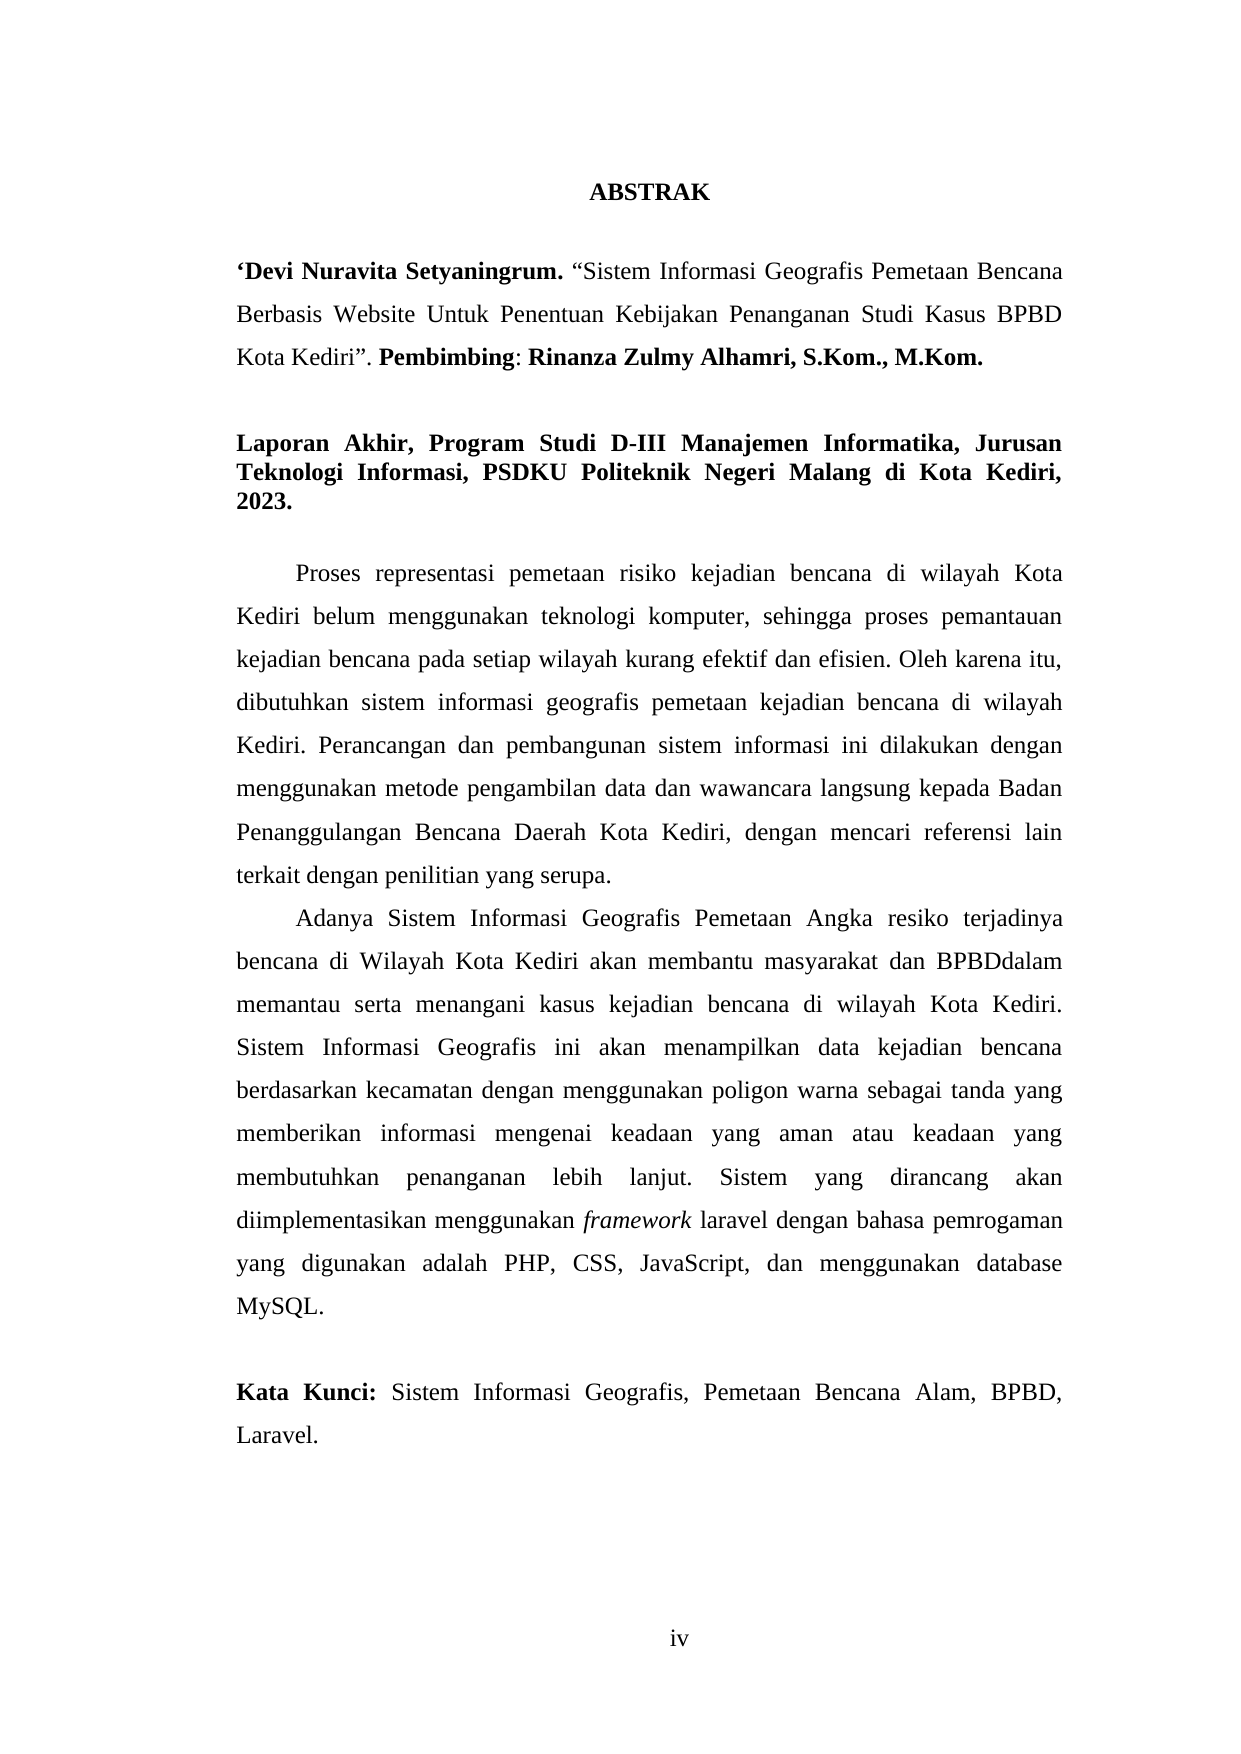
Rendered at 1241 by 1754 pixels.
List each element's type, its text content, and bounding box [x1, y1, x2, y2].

text Proses representasi pemetaan risiko kejadian bencana di wilayah Kota Kediri belum menggunakan teknologi komputer, sehingga proses pemantauan kejadian bencana pada setiap wilayah kurang efektif dan efisien. Oleh karena itu, dibutuhkan sistem informasi geografis pemetaan kejadian bencana di wilayah Kediri. Perancangan dan pembangunan sistem informasi ini dilakukan dengan menggunakan metode pengambilan data dan wawancara langsung kepada Badan Penanggulangan Bencana Daerah Kota Kediri, dengan mencari referensi lain terkait dengan penilitian yang serupa. [236, 558, 1063, 888]
text ‘Devi Nuravita Setyaningrum. “Sistem Informasi Geografis Pemetaan Bencana Berbasis Website Untuk Penentuan Kebijakan Penanganan Studi Kasus BPBD Kota Kediri”. Pembimbing: Rinanza Zulmy Alhamri, S.Kom., M.Kom. [236, 256, 1063, 371]
subtitle ABSTRAK [236, 177, 1063, 206]
text Adanya Sistem Informasi Geografis Pemetaan Angka resiko terjadinya bencana di Wilayah Kota Kediri akan membantu masyarakat dan BPBDdalam memantau serta menangani kasus kejadian bencana di wilayah Kota Kediri. Sistem Informasi Geografis ini akan menampilkan data kejadian bencana berdasarkan kecamatan dengan menggunakan poligon warna sebagai tanda yang memberikan informasi mengenai keadaan yang aman atau keadaan yang membutuhkan penanganan lebih lanjut. Sistem yang dirancang akan diimplementasikan menggunakan framework laravel dengan bahasa pemrogaman yang digunakan adalah PHP, CSS, JavaScript, dan menggunakan database MySQL. [236, 903, 1063, 1320]
text Laporan Akhir, Program Studi D-III Manajemen Informatika, Jurusan Teknologi Informasi, PSDKU Politeknik Negeri Malang di Kota Kediri, 2023. [236, 428, 1063, 515]
text Kata Kunci: Sistem Informasi Geografis, Pemetaan Bencana Alam, BPBD, Laravel. [236, 1377, 1063, 1449]
